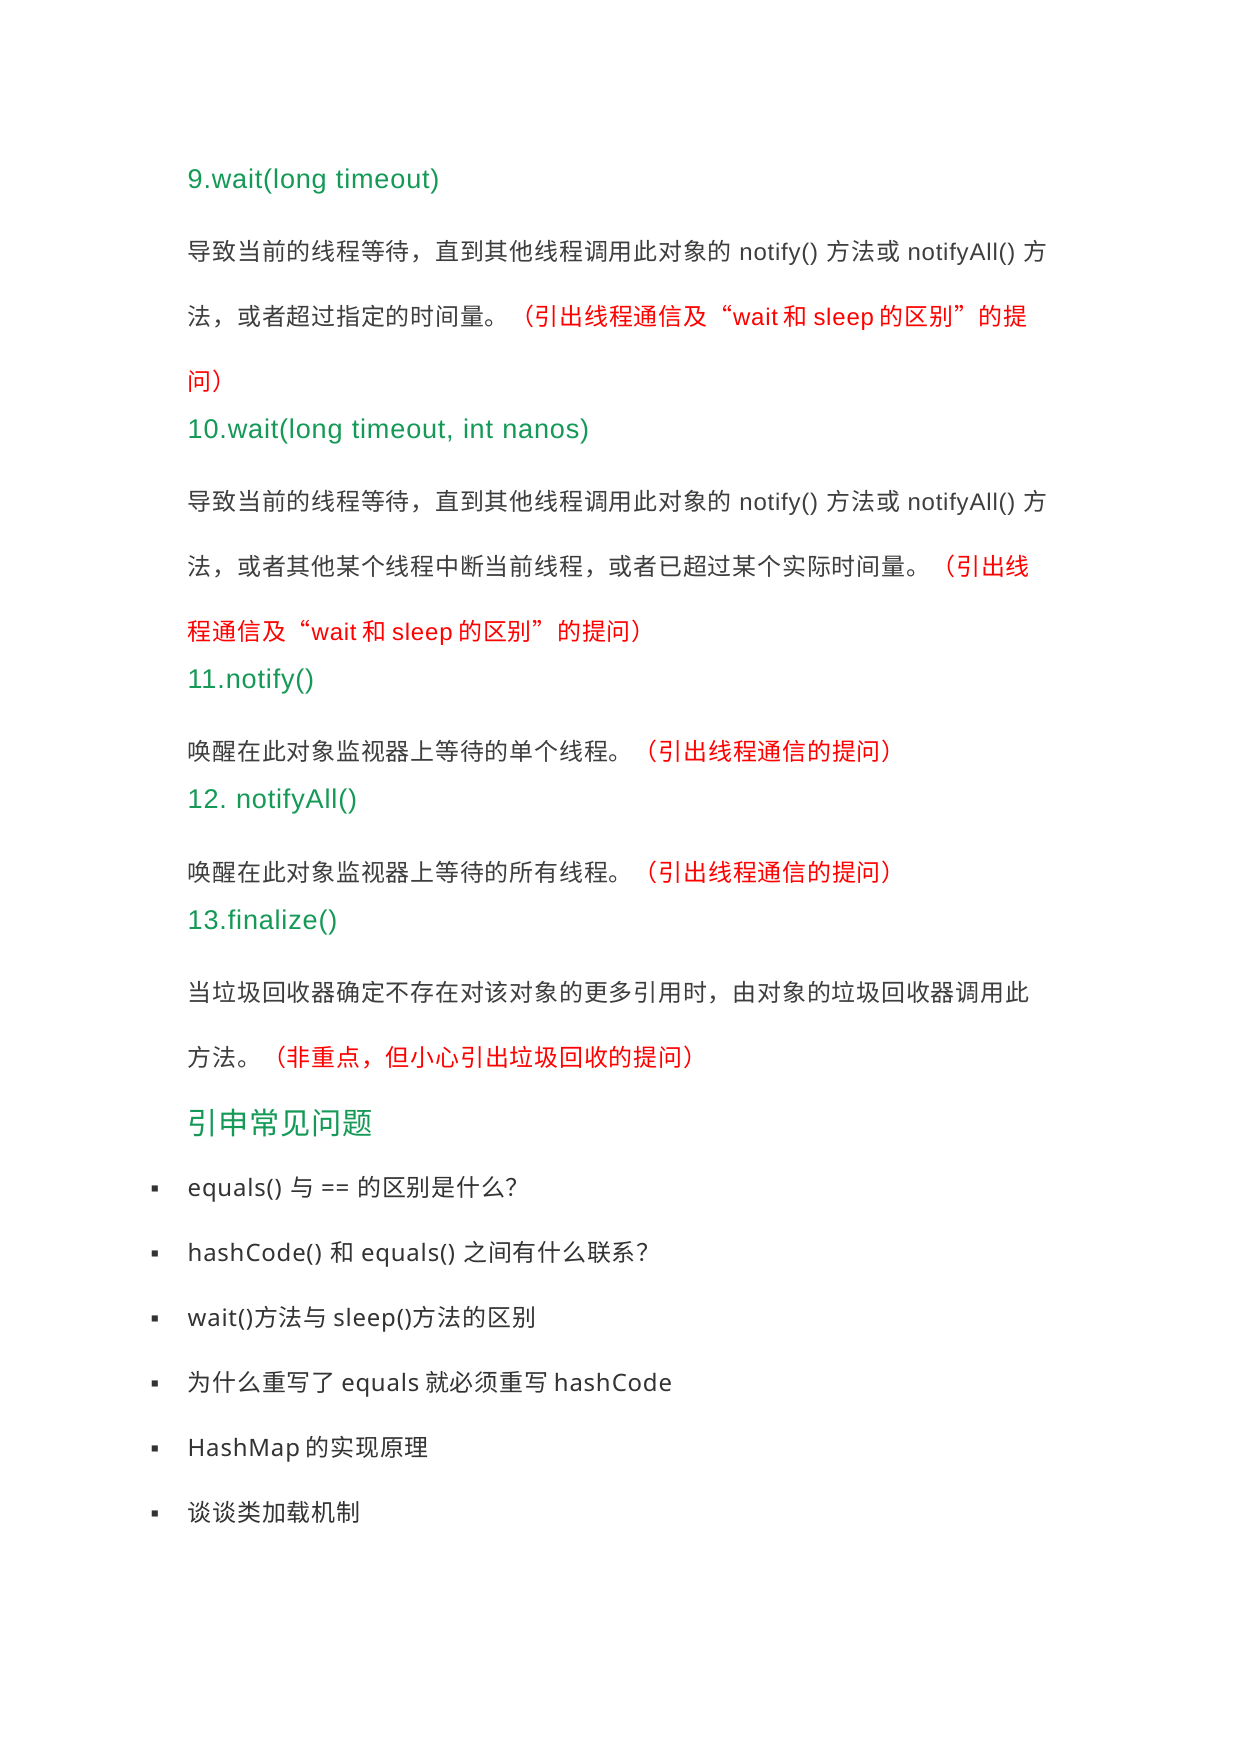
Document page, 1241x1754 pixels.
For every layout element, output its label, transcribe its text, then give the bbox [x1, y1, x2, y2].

list wait()方法与sleep()方法的区别 [150, 1283, 1053, 1348]
subtitle 10.wait(long timeout, int nanos) [187, 412, 1053, 445]
list 谈谈类加载机制 [150, 1478, 1053, 1543]
text 唤醒在此对象监视器上等待的单个线程。（引出线程通信的提问） [187, 718, 1053, 783]
text 当垃圾回收器确定不存在对该对象的更多引用时，由对象的垃圾回收器调用此方法。（非重点，但小心引出垃圾回收的提问） [187, 958, 1053, 1088]
list hashCode() 和 equals() 之间有什么联系？ [150, 1218, 1053, 1283]
subtitle 9.wait(long timeout) [187, 162, 1053, 194]
list equals() 与 == 的区别是什么？ [150, 1153, 1053, 1218]
list 为什么重写了equals就必须重写hashCode [150, 1348, 1053, 1413]
text 导致当前的线程等待，直到其他线程调用此对象的 notify() 方法或 notifyAll() 方法，或者超过指定的时间量。（引出线程通信及“wait和sleep的区别”的提问） [187, 217, 1053, 412]
text 导致当前的线程等待，直到其他线程调用此对象的 notify() 方法或 notifyAll() 方法，或者其他某个线程中断当前线程，或者已超过某个实际时间量。（引出线程通信及“wait和sleep的区别”的提问） [187, 468, 1053, 663]
subtitle 11.notify() [187, 663, 1053, 695]
list HashMap的实现原理 [150, 1413, 1053, 1478]
subtitle 12. notifyAll() [187, 783, 1053, 815]
subtitle 引申常见问题 [187, 1088, 1053, 1153]
subtitle 13.finalize() [187, 903, 1053, 936]
text 唤醒在此对象监视器上等待的所有线程。（引出线程通信的提问） [187, 838, 1053, 903]
